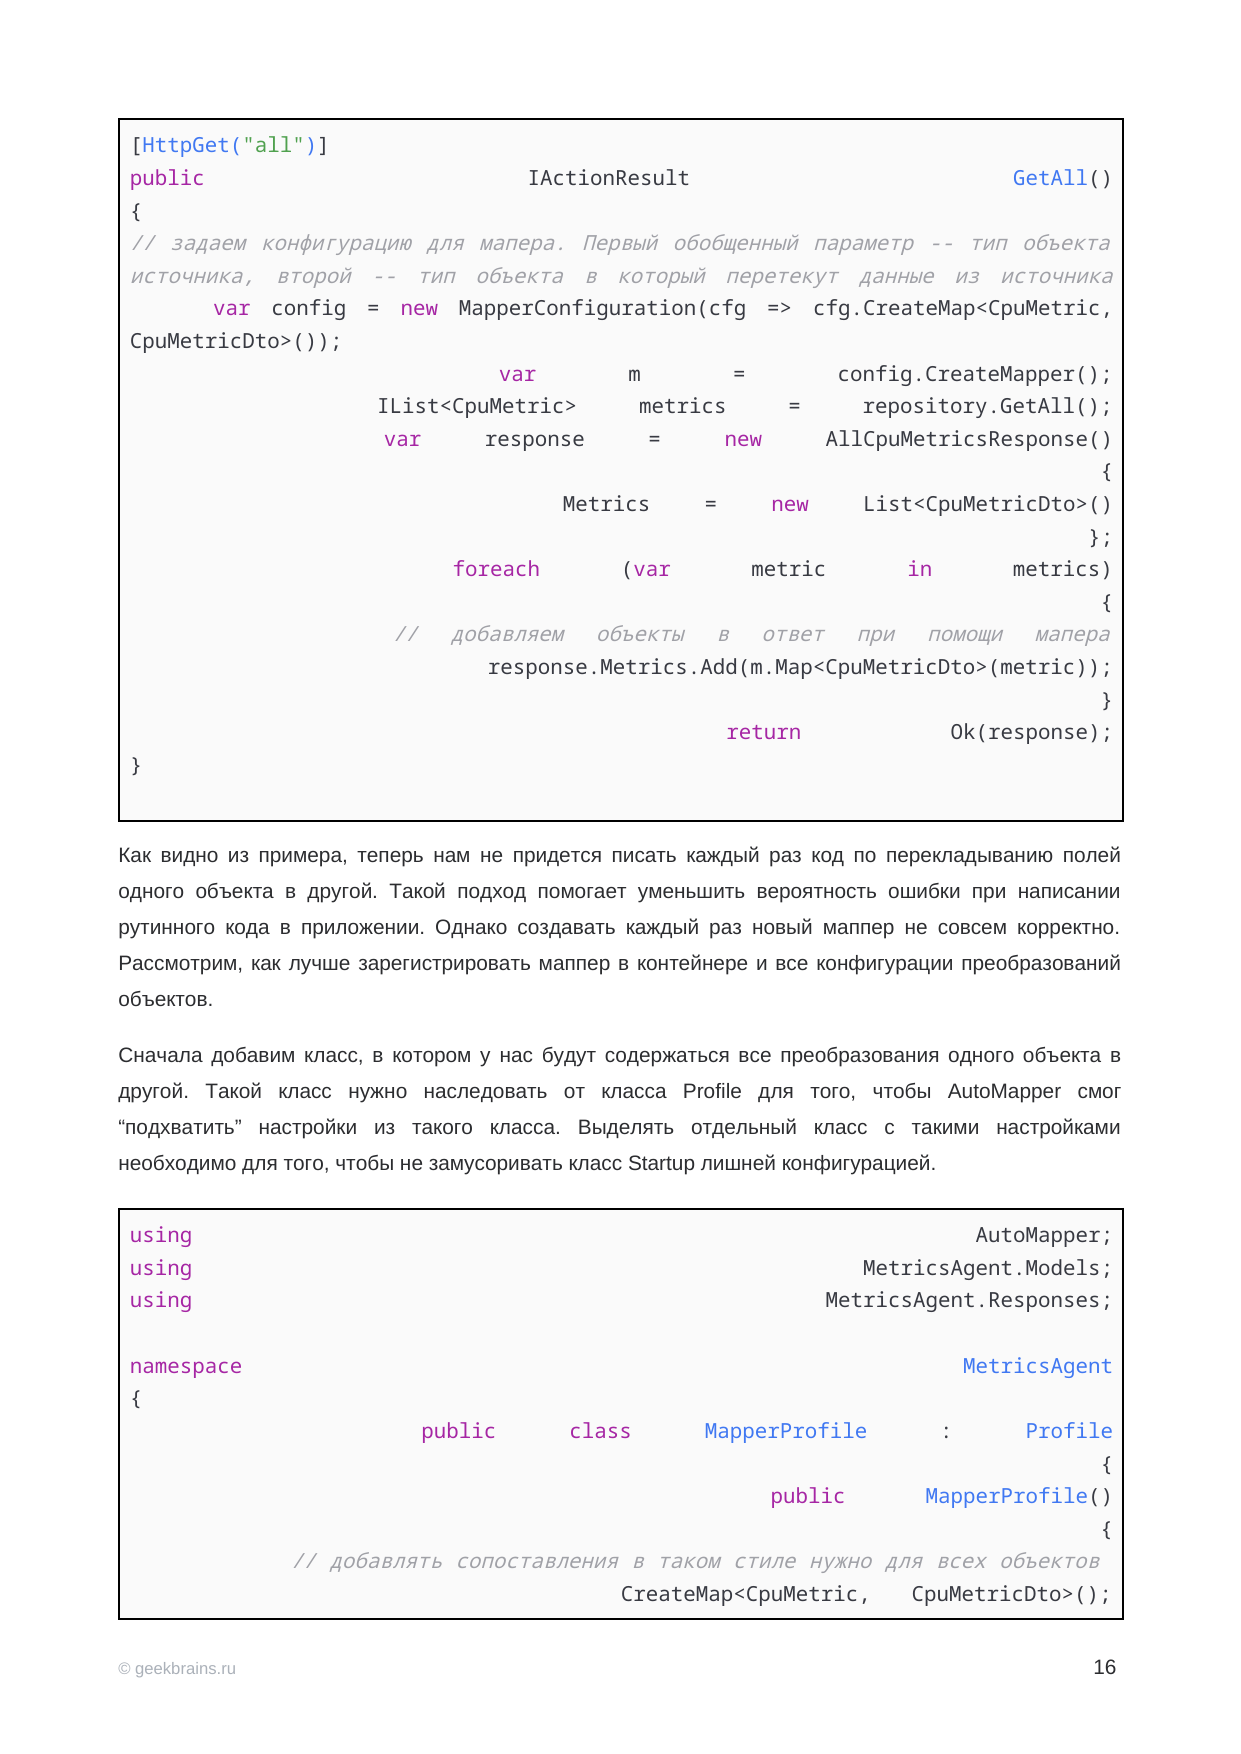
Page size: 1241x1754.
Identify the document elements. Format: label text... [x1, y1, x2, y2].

text Сначала добавим класс, в котором у нас будут содержаться все преобразования одного объекта в другой. Такой класс нужно наследовать от класса Profile для того, чтобы AutoMapper смог “подхватить” настройки из такого класса. Выделять отдельный класс с такими настройками необходимо для того, чтобы не замусоривать класс Startup лишней конфигурацией. [118, 1043, 1122, 1175]
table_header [120, 1210, 1122, 1618]
text Как видно из примера, теперь нам не придется писать каждый раз код по перекладыванию полей одного объекта в другой. Такой подход помогает уменьшить вероятность ошибки при написании рутинного кода в приложении. Однако создавать каждый раз новый маппер не совсем корректно. Рассмотрим, как лучше зарегистрировать маппер в контейнере и все конфигурации преобразований объектов. [118, 843, 1122, 1011]
table_header [HttpGet("all")] public IActionResult GetAll() { // задаем конфигурацию для мапера. Первый обобщенный параметр -- тип объекта источника, второй -- тип объекта в который перетекут данные из источника var config = new MapperConfiguration(cfg => cfg.CreateMap<CpuMetric, CpuMetricDto>()); var m = config.CreateMapper(); IList<CpuMetric> metrics = repository.GetAll(); var response = new AllCpuMetricsResponse() { Metrics = new List<CpuMetricDto>() }; foreach (var metric in metrics) { // добавляем объекты в ответ при помощи мапера response.Metrics.Add(m.Map<CpuMetricDto>(metric)); } return Ok(response); } [120, 120, 1122, 820]
